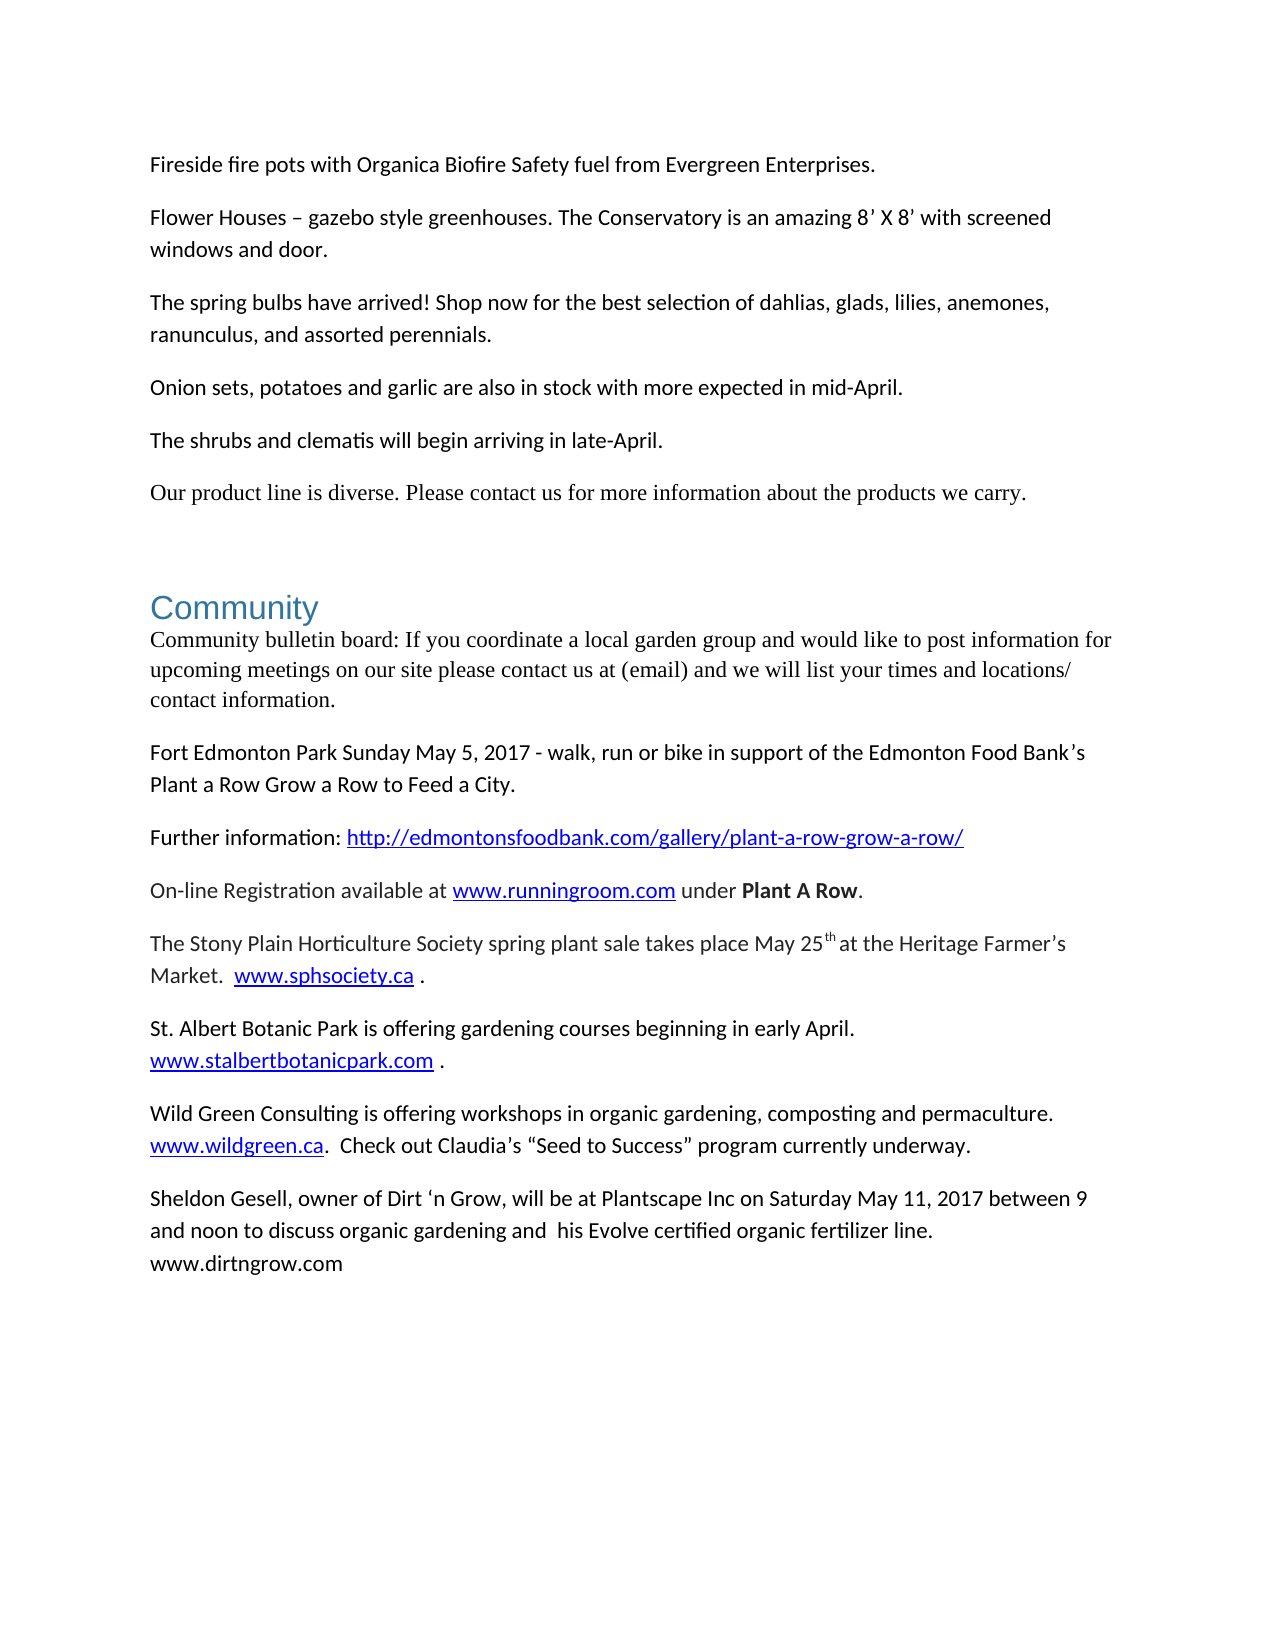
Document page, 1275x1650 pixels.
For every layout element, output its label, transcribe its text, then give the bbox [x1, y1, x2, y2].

text The spring bulbs have arrived! Shop now for the best selection of dahlias, glads, lilies, anemones, ranunculus, and assorted perennials. [150, 288, 1125, 348]
text On-line Registration available at www.runningroom.com under Plant A Row. [150, 876, 1125, 904]
text Wild Green Consulting is offering workshops in organic gardening, composting and permaculture. www.wildgreen.ca. Check out Claudia’s “Seed to Success” program currently underway. [150, 1099, 1125, 1159]
text The Stony Plain Horticulture Society spring plant sale takes place May 25th at the Heritage Farmer’s Market. www.sphsociety.ca . [150, 929, 1125, 989]
text Onion sets, potatoes and garlic are also in stock with more expected in mid-April. [150, 373, 1125, 401]
text Further information: http://edmontonsfoodbank.com/gallery/plant-a-row-grow-a-row/ [150, 823, 1125, 851]
text Sheldon Gesell, owner of Dirt ‘n Grow, will be at Plantscape Inc on Saturday May 11, 2017 between 9 and noon to discuss organic gardening and his Evolve certified organic fertilizer line. www.dirtngrow.com [150, 1184, 1125, 1277]
text The shrubs and clematis will begin arriving in late-April. [150, 426, 1125, 454]
text Fireside fire pots with Organica Biofire Safety fuel from Evergreen Enterprises. [150, 150, 1125, 178]
text Community bulletin board: If you coordinate a local garden group and would like to post information for upcoming meetings on our site please contact us at (email) and we will list your times and locations/ contact information. [150, 626, 1125, 713]
text Our product line is diverse. Please contact us for more information about the products we carry. [150, 479, 1125, 506]
text Fort Edmonton Park Sunday May 5, 2017 - walk, run or bike in support of the Edmonton Food Bank’s Plant a Row Grow a Row to Feed a City. [150, 738, 1125, 798]
text St. Albert Botanic Park is offering gardening courses beginning in early April. www.stalbertbotanicpark.com . [150, 1014, 1125, 1074]
subtitle Community [150, 588, 1125, 626]
text Flower Houses – gazebo style greenhouses. The Conservatory is an amazing 8’ X 8’ with screened windows and door. [150, 203, 1125, 263]
